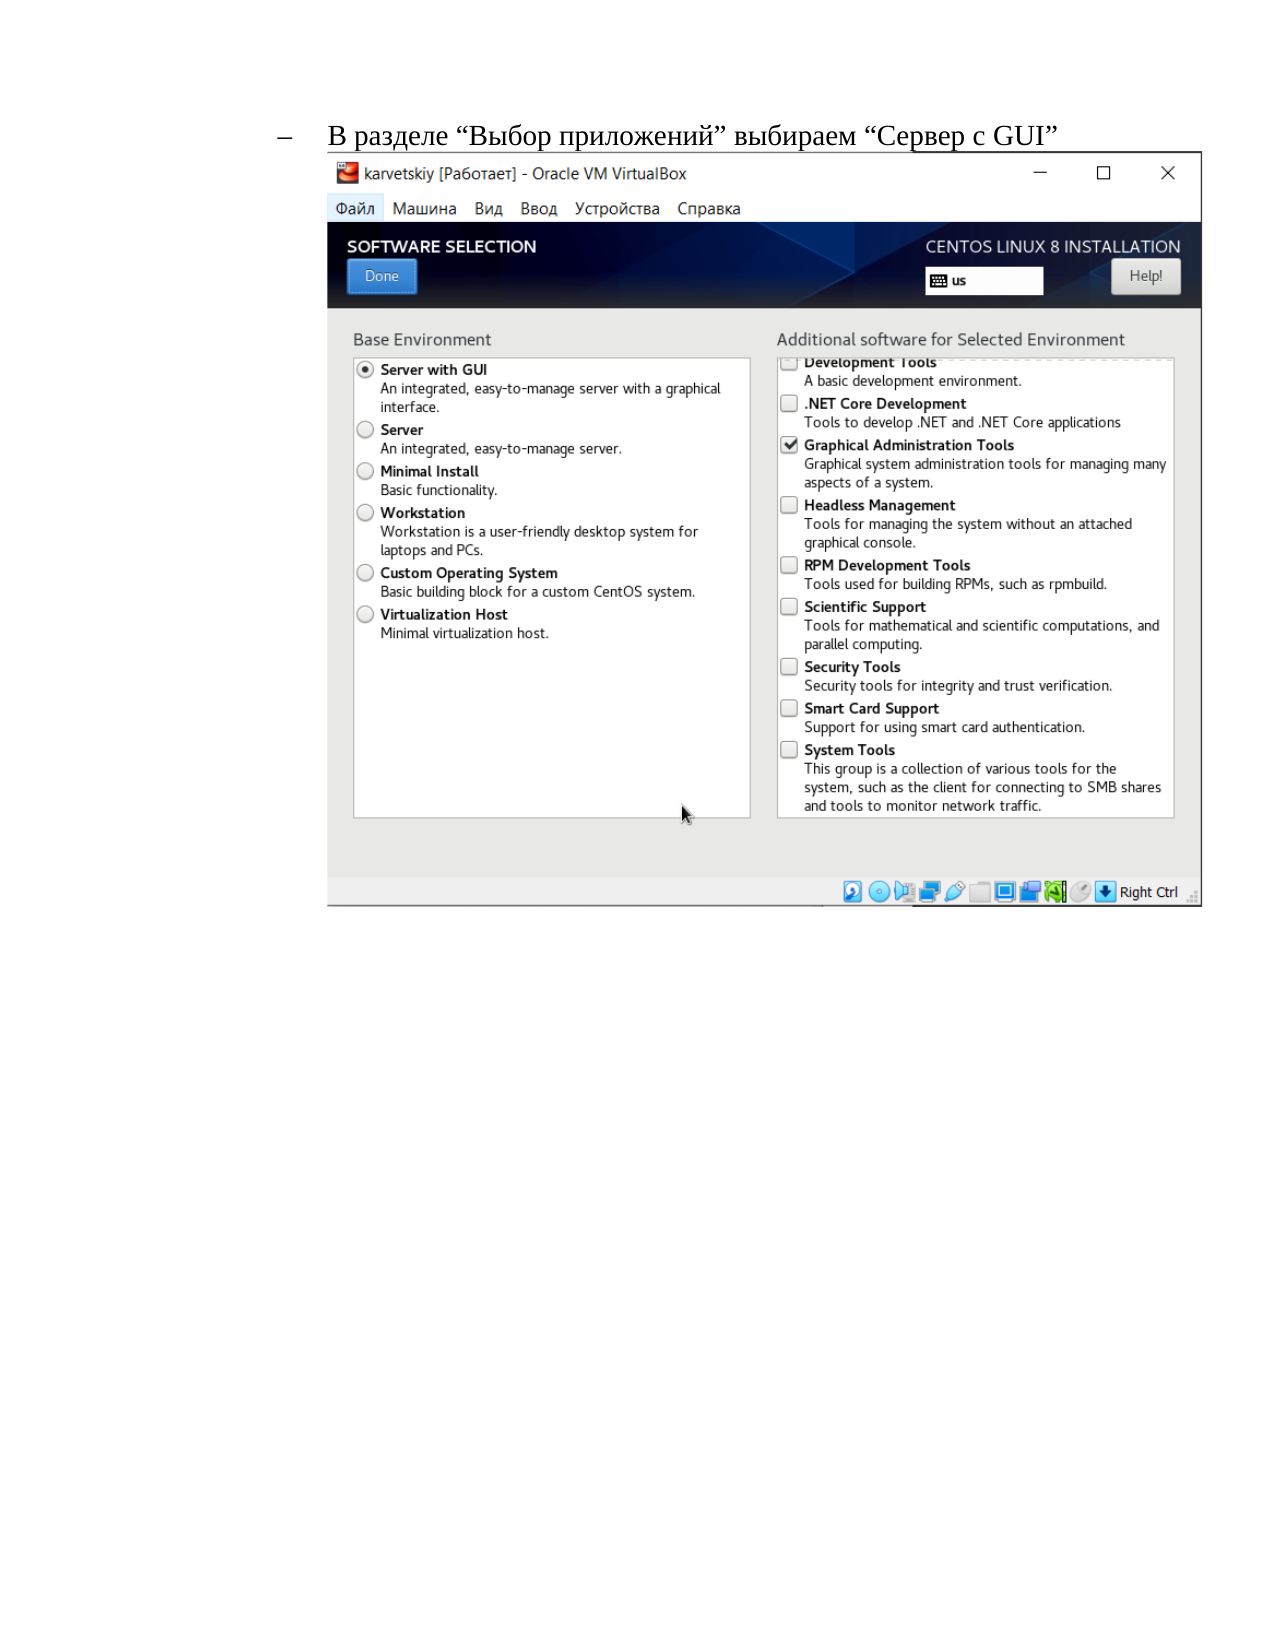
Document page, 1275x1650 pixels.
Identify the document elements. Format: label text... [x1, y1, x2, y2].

picture [327, 151, 1203, 907]
